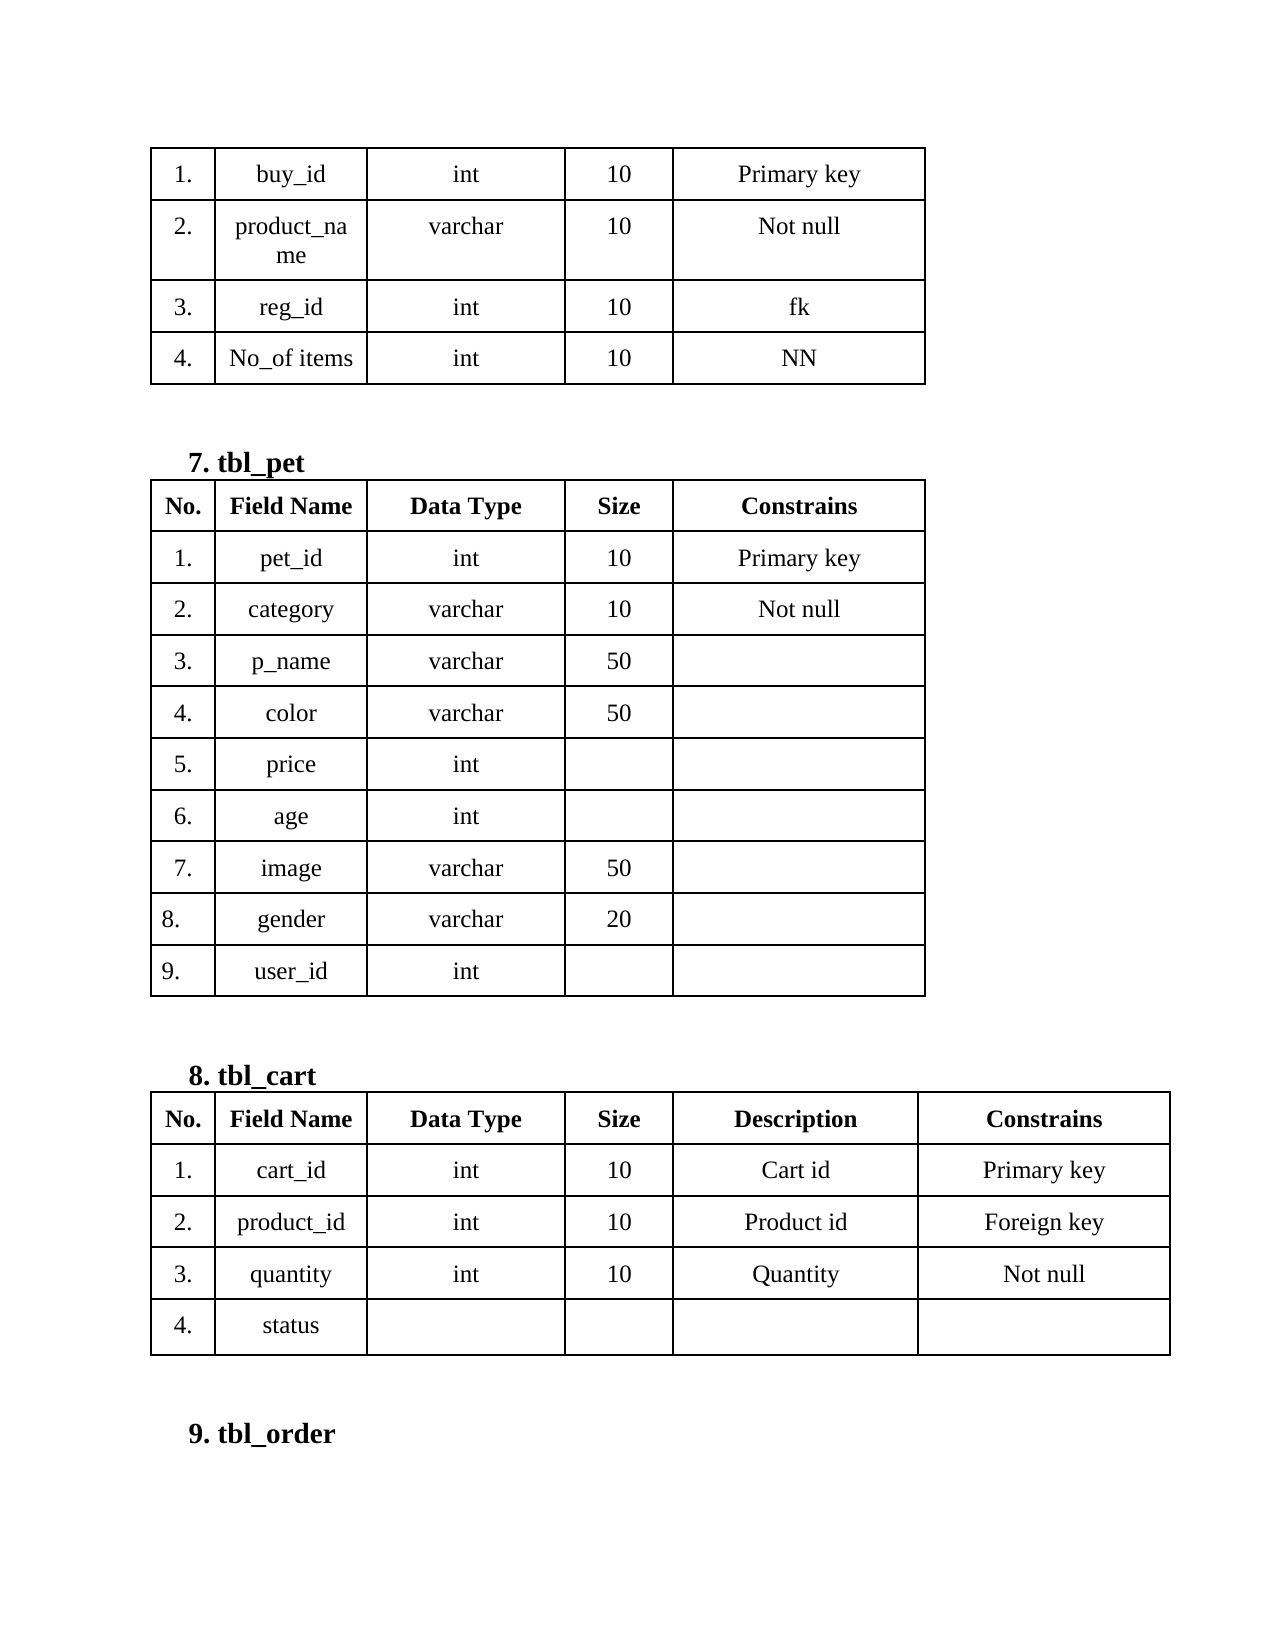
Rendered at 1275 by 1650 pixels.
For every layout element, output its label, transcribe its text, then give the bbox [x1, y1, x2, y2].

table_cell varchar [368, 584, 564, 633]
table_cell Not null [674, 584, 924, 633]
table_cell int [368, 946, 564, 995]
table_cell 10 [566, 584, 672, 633]
table_cell [566, 791, 672, 840]
table_cell Primary key [674, 532, 924, 582]
table_header No. [152, 481, 214, 530]
table_header No. [152, 1093, 214, 1143]
table_cell age [216, 791, 366, 840]
table_cell Foreign key [919, 1197, 1169, 1246]
table_cell int [368, 1145, 564, 1194]
table_cell quantity [216, 1248, 366, 1298]
table_cell cart_id [216, 1145, 366, 1194]
table_cell 20 [566, 894, 672, 943]
table_cell reg_id [216, 281, 366, 331]
table_cell category [216, 584, 366, 633]
table_cell [566, 739, 672, 788]
table_cell 10 [566, 201, 672, 279]
table_cell 8. [152, 894, 214, 943]
table_cell [674, 894, 924, 943]
table_cell Cart id [674, 1145, 917, 1194]
table_cell 2. [152, 584, 214, 633]
table_header Data Type [368, 1093, 564, 1143]
table_cell 2. [152, 1197, 214, 1246]
table_cell [674, 842, 924, 892]
table_cell 4. [152, 333, 214, 382]
table_cell [566, 1300, 672, 1354]
table_cell 4. [152, 1300, 214, 1354]
table_cell 10 [566, 333, 672, 382]
table_cell gender [216, 894, 366, 943]
table_header Constrains [674, 481, 924, 530]
table_cell 10 [566, 1248, 672, 1298]
table_cell int [368, 1197, 564, 1246]
text 8. tbl_cart [188, 1058, 1172, 1091]
table_cell image [216, 842, 366, 892]
table_cell pet_id [216, 532, 366, 582]
table_header Description [674, 1093, 917, 1143]
table_cell int [368, 149, 564, 199]
table_cell [368, 1300, 564, 1354]
table_cell Not null [919, 1248, 1169, 1298]
table_cell 1. [152, 149, 214, 199]
table_cell varchar [368, 842, 564, 892]
table_cell Primary key [919, 1145, 1169, 1194]
table_cell 6. [152, 791, 214, 840]
table_cell [674, 1300, 917, 1354]
table_cell int [368, 1248, 564, 1298]
table_cell product_name [216, 201, 366, 279]
table_cell int [368, 532, 564, 582]
table_cell Not null [674, 201, 924, 279]
table_cell 4. [152, 687, 214, 737]
table_cell 10 [566, 532, 672, 582]
table_cell No_of items [216, 333, 366, 382]
table_cell Primary key [674, 149, 924, 199]
table_cell buy_id [216, 149, 366, 199]
table_cell 5. [152, 739, 214, 788]
text 9. tbl_order [188, 1416, 1172, 1450]
table_cell fk [674, 281, 924, 331]
table_cell 10 [566, 1145, 672, 1194]
table_cell color [216, 687, 366, 737]
table_cell varchar [368, 894, 564, 943]
table_cell [674, 636, 924, 685]
table_cell price [216, 739, 366, 788]
table_cell user_id [216, 946, 366, 995]
table_header Data Type [368, 481, 564, 530]
table_cell Quantity [674, 1248, 917, 1298]
table_cell 10 [566, 149, 672, 199]
table_header Field Name [216, 481, 366, 530]
table_cell Product id [674, 1197, 917, 1246]
table_cell [674, 946, 924, 995]
table_cell 2. [152, 201, 214, 279]
table_cell p_name [216, 636, 366, 685]
table_cell varchar [368, 201, 564, 279]
table_cell 1. [152, 532, 214, 582]
table_cell 1. [152, 1145, 214, 1194]
table_header Field Name [216, 1093, 366, 1143]
table_header Size [566, 481, 672, 530]
table_cell 3. [152, 281, 214, 331]
table_cell 3. [152, 1248, 214, 1298]
table_cell [674, 791, 924, 840]
table_cell status [216, 1300, 366, 1354]
table_cell 50 [566, 636, 672, 685]
table_cell [674, 687, 924, 737]
table_cell int [368, 281, 564, 331]
table_header Constrains [919, 1093, 1169, 1143]
table_cell [674, 739, 924, 788]
table_cell [566, 946, 672, 995]
text 7. tbl_pet [188, 445, 1172, 478]
table_cell int [368, 333, 564, 382]
table_cell 10 [566, 1197, 672, 1246]
table_cell 10 [566, 281, 672, 331]
table_cell varchar [368, 687, 564, 737]
table_cell product_id [216, 1197, 366, 1246]
table_cell 9. [152, 946, 214, 995]
table_cell int [368, 739, 564, 788]
table_cell 7. [152, 842, 214, 892]
table_cell 3. [152, 636, 214, 685]
table_cell varchar [368, 636, 564, 685]
table_header Size [566, 1093, 672, 1143]
table_cell int [368, 791, 564, 840]
table_cell 50 [566, 687, 672, 737]
table_cell 50 [566, 842, 672, 892]
table_cell [919, 1300, 1169, 1354]
table_cell NN [674, 333, 924, 382]
